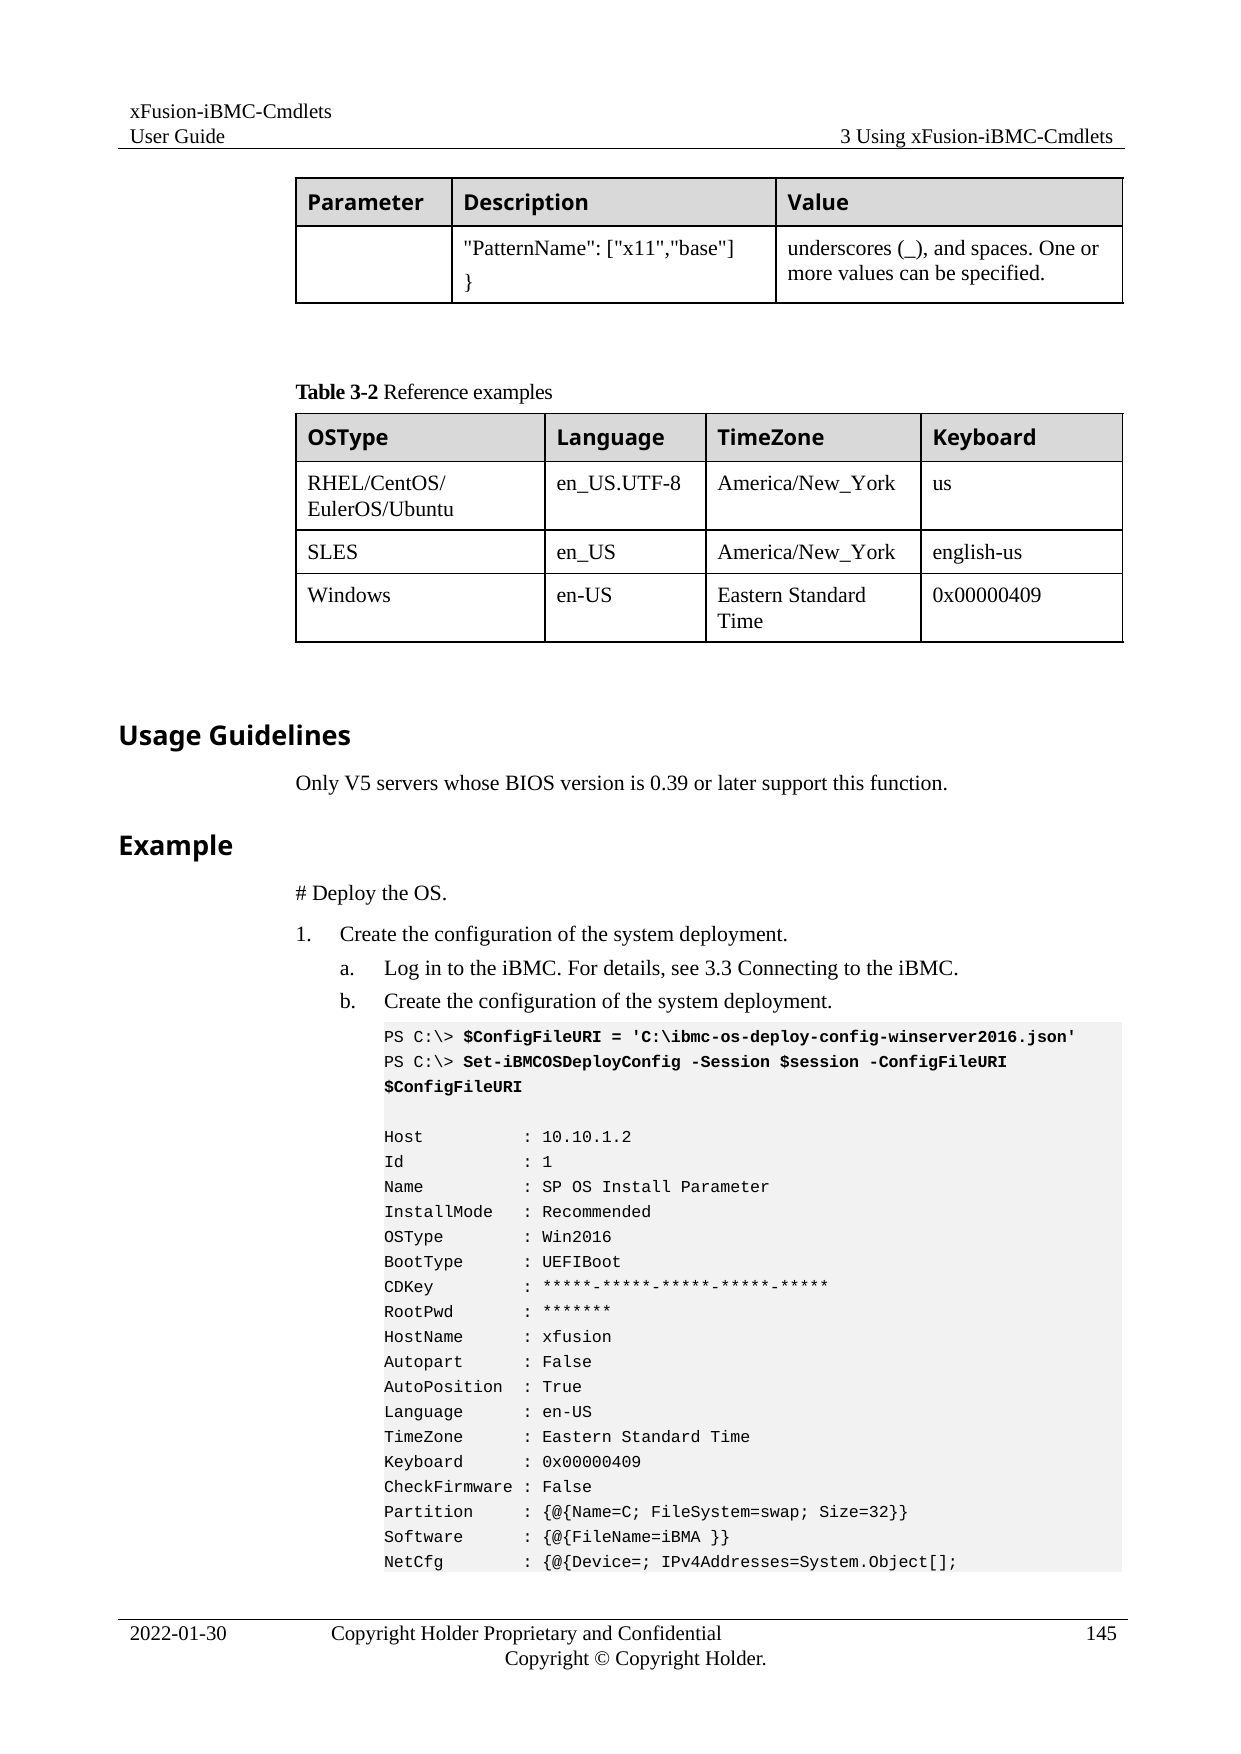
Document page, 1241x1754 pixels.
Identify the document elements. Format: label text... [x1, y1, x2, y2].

text Usage Guidelines [118, 716, 1122, 753]
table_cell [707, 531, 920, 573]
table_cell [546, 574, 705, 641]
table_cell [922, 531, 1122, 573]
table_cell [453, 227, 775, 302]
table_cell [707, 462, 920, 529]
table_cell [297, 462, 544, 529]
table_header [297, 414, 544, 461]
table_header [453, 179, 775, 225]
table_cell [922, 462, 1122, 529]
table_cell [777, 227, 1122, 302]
list Create the configuration of the system deployment. [295, 921, 1122, 947]
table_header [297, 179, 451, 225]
text Example [118, 826, 1122, 863]
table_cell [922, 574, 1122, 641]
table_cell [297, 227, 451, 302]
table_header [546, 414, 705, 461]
list Log in to the iBMC. For details, see 3.3 Connecting to the iBMC. [339, 955, 1122, 980]
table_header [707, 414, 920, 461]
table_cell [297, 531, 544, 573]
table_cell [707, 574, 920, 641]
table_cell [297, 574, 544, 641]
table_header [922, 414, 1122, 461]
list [384, 1022, 1122, 1572]
text # Deploy the OS. [295, 879, 1122, 905]
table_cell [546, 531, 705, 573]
text Only V5 servers whose BIOS version is 0.39 or later support this function. [295, 769, 1122, 795]
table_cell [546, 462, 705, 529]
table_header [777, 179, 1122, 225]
text Reference examples [295, 379, 1122, 404]
list Create the configuration of the system deployment. [339, 988, 1122, 1014]
